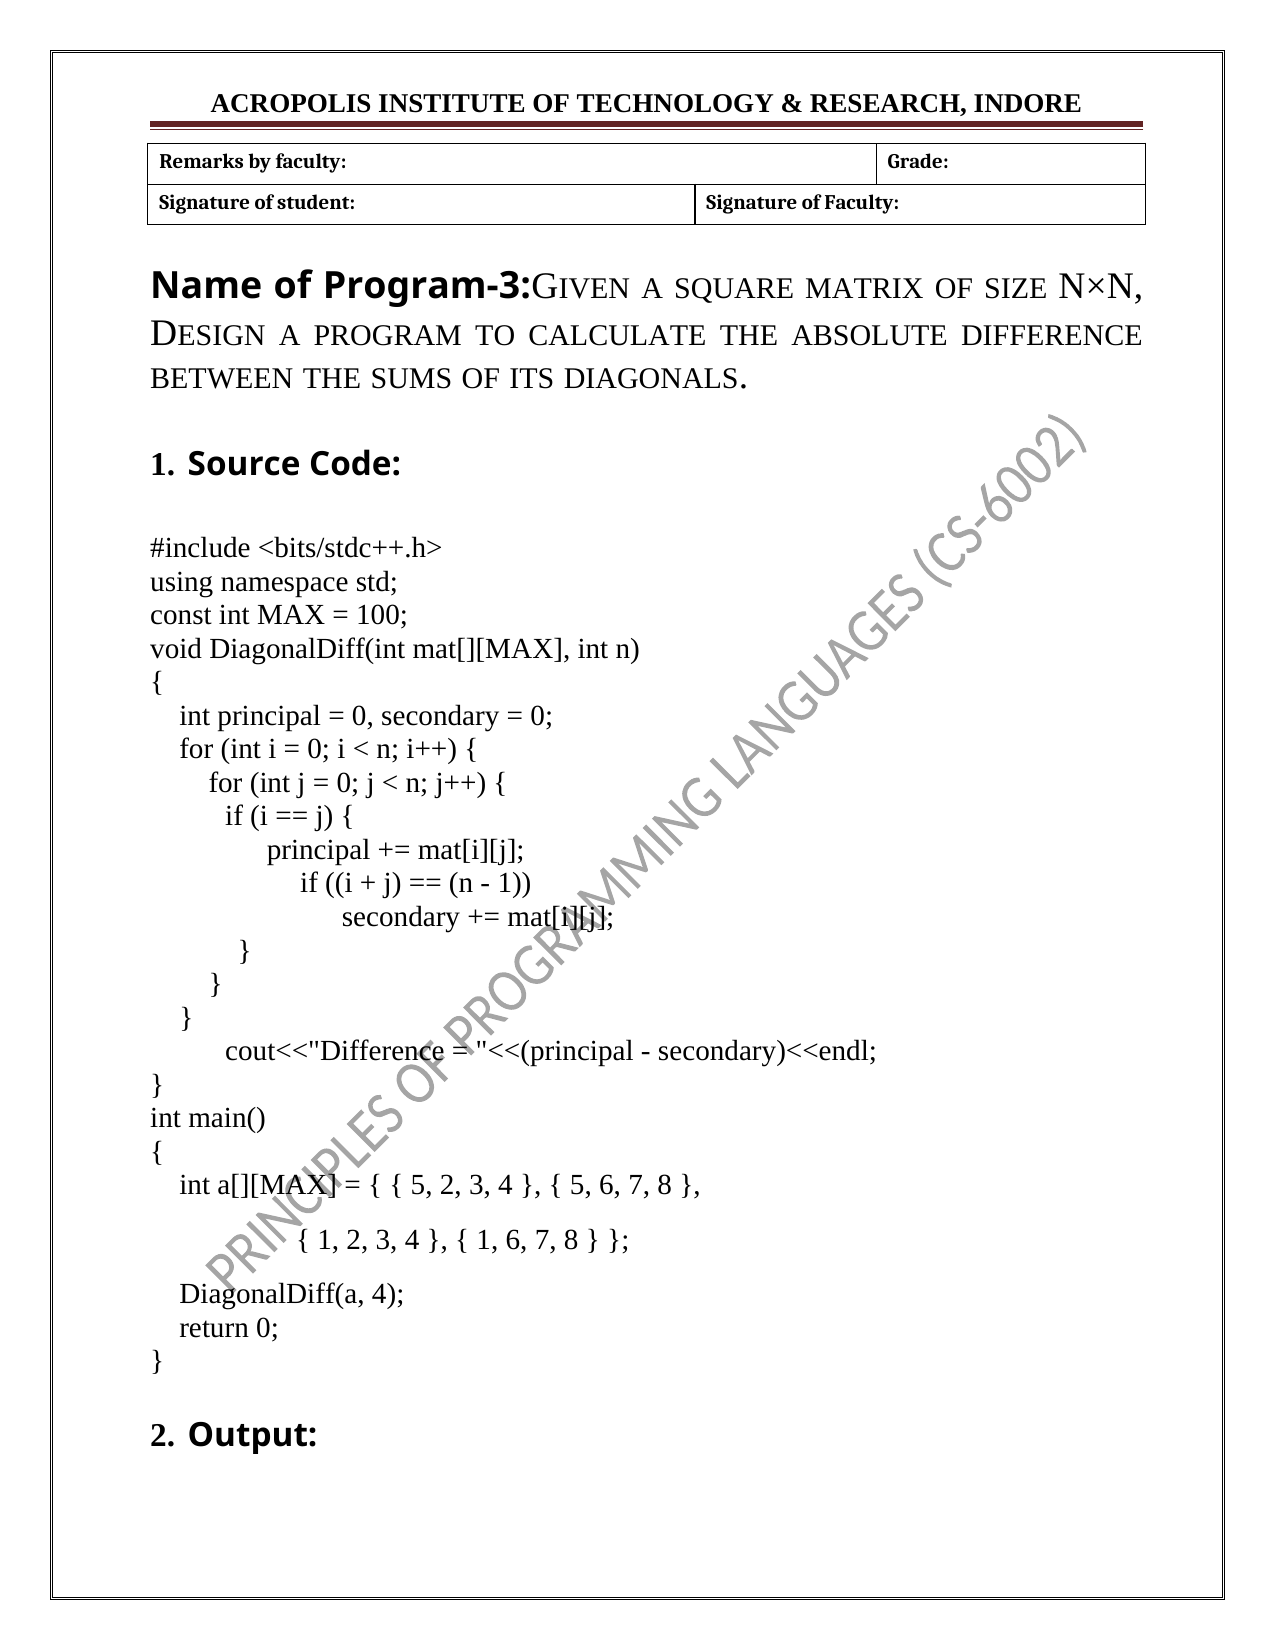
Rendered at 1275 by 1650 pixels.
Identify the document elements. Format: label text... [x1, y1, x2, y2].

text } [150, 1343, 1143, 1377]
text } [150, 1000, 1143, 1033]
text for (int j = 0; j < n; j++) { [150, 765, 1143, 798]
list Output: [150, 1410, 1143, 1456]
table_cell Signature of student: [148, 185, 694, 224]
text void DiagonalDiff(int mat[][MAX], int n) [150, 631, 1143, 664]
text } [150, 966, 1143, 1000]
text { 1, 2, 3, 4 }, { 1, 6, 7, 8 } }; [150, 1222, 1143, 1255]
text DiagonalDiff(a, 4); [150, 1276, 1143, 1310]
text int principal = 0, secondary = 0; [150, 698, 1143, 731]
text } [150, 933, 1143, 966]
text { [150, 664, 1143, 698]
text if (i == j) { [225, 798, 1143, 832]
text Name of Program-3:Given a square matrix of size N×N, Design a program to calculate the absolute difference between the sums of its diagonals. [150, 259, 1143, 396]
text principal += mat[i][j]; [150, 832, 1143, 866]
text cout<<"Difference = "<<(principal - secondary)<<endl; [150, 1033, 1143, 1067]
text return 0; [150, 1310, 1143, 1343]
text { [150, 1134, 1143, 1167]
text for (int i = 0; i < n; i++) { [150, 731, 1143, 765]
table_cell Grade: [877, 144, 1145, 183]
text int main() [150, 1100, 1143, 1134]
table_cell Remarks by faculty: [148, 144, 876, 183]
text #include <bits/stdc++.h> [150, 530, 1143, 564]
table_cell Signature of Faculty: [696, 185, 1145, 224]
text } [150, 1067, 1143, 1100]
text const int MAX = 100; [150, 597, 1143, 631]
text secondary += mat[i][j]; [150, 899, 1143, 933]
text int a[][MAX] = { { 5, 2, 3, 4 }, { 5, 6, 7, 8 }, [150, 1167, 1143, 1201]
text using namespace std; [150, 564, 1143, 597]
text if ((i + j) == (n - 1)) [150, 866, 1143, 899]
list Source Code: [150, 439, 1143, 485]
